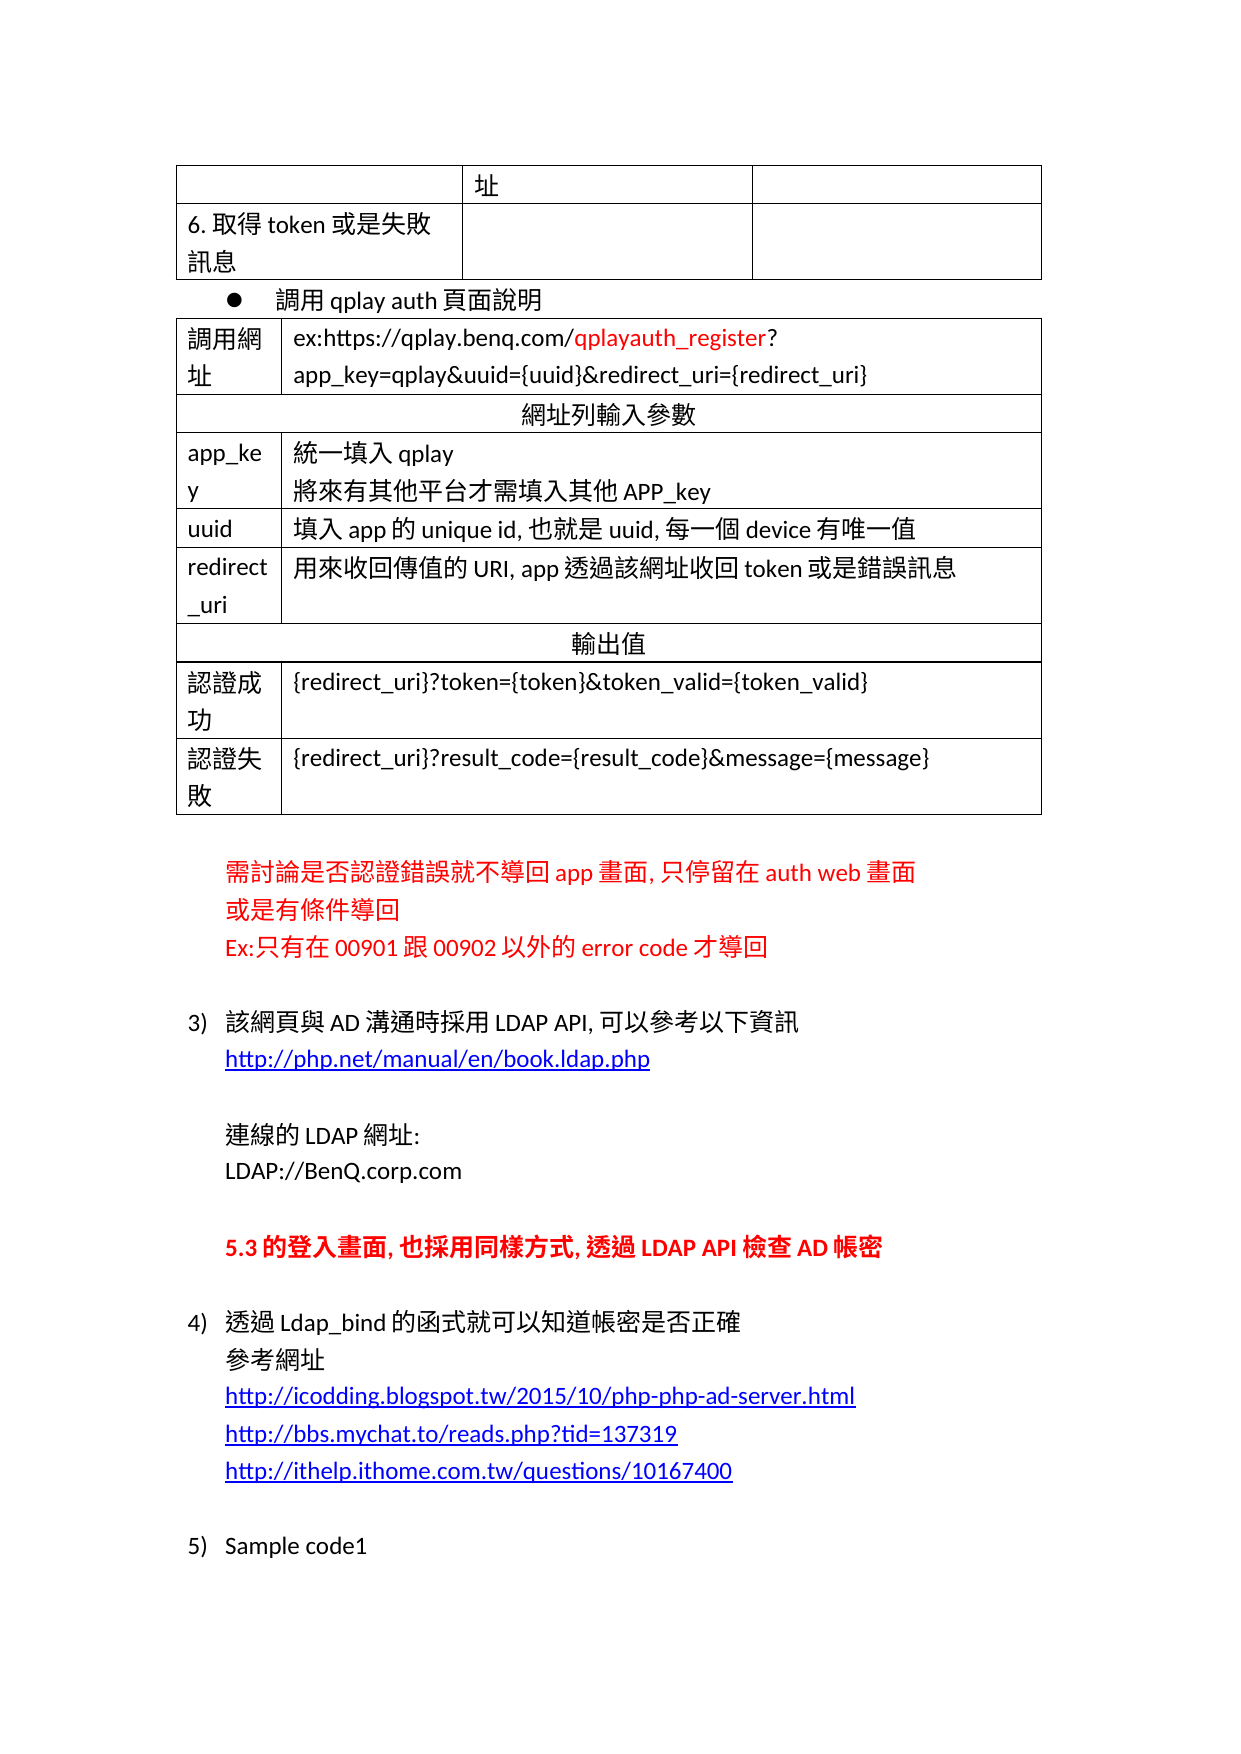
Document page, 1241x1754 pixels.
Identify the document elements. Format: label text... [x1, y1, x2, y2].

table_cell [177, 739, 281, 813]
table_cell app_key [177, 433, 281, 508]
table_cell [463, 204, 752, 279]
table_cell 網址列輸入參數 [177, 395, 1041, 432]
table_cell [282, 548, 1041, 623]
table_header 調用網址 [177, 319, 281, 394]
list 調用qplay auth頁面說明 [225, 280, 1053, 318]
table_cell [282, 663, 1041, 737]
text 需討論是否認證錯誤就不導回app畫面, 只停留在auth web畫面 [225, 852, 1053, 889]
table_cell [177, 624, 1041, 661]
list 5.3的登入畫面, 也採用同樣方式, 透過LDAP API檢查AD帳密 [225, 1227, 1053, 1264]
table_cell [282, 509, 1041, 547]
table_cell 6. 取得token或是失敗訊息 [177, 204, 462, 279]
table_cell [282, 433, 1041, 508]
list 連線的LDAP網址: [225, 1114, 1053, 1152]
list 參考網址 [225, 1339, 1053, 1377]
text Ex:只有在00901跟00902以外的error code才導回 [225, 927, 1053, 964]
table_header ex:https://qplay.benq.com/qplayauth_register?app_key=qplay&uuid={uuid}&redirect_uri={redirect_uri} [282, 319, 1041, 394]
list http://ithelp.ithome.com.tw/questions/10167400 [225, 1452, 1053, 1489]
table_cell [753, 204, 1041, 279]
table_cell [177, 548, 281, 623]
list http://bbs.mychat.to/reads.php?tid=137319 [225, 1414, 1053, 1452]
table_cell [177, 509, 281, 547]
table_cell [177, 166, 462, 203]
text 或是有條件導回 [225, 889, 1053, 927]
list 該網頁與AD溝通時採用LDAP API, 可以參考以下資訊 [187, 1002, 1053, 1039]
list Sample code1 [187, 1527, 1053, 1564]
list http://php.net/manual/en/book.ldap.php [225, 1039, 1053, 1077]
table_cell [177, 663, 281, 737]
list http://icodding.blogspot.tw/2015/10/php-php-ad-server.html [225, 1377, 1053, 1414]
table_cell [753, 166, 1041, 203]
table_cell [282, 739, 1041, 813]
list 透過Ldap_bind的函式就可以知道帳密是否正確 [187, 1302, 1053, 1339]
list LDAP://BenQ.corp.com [225, 1152, 1053, 1189]
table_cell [463, 166, 752, 203]
